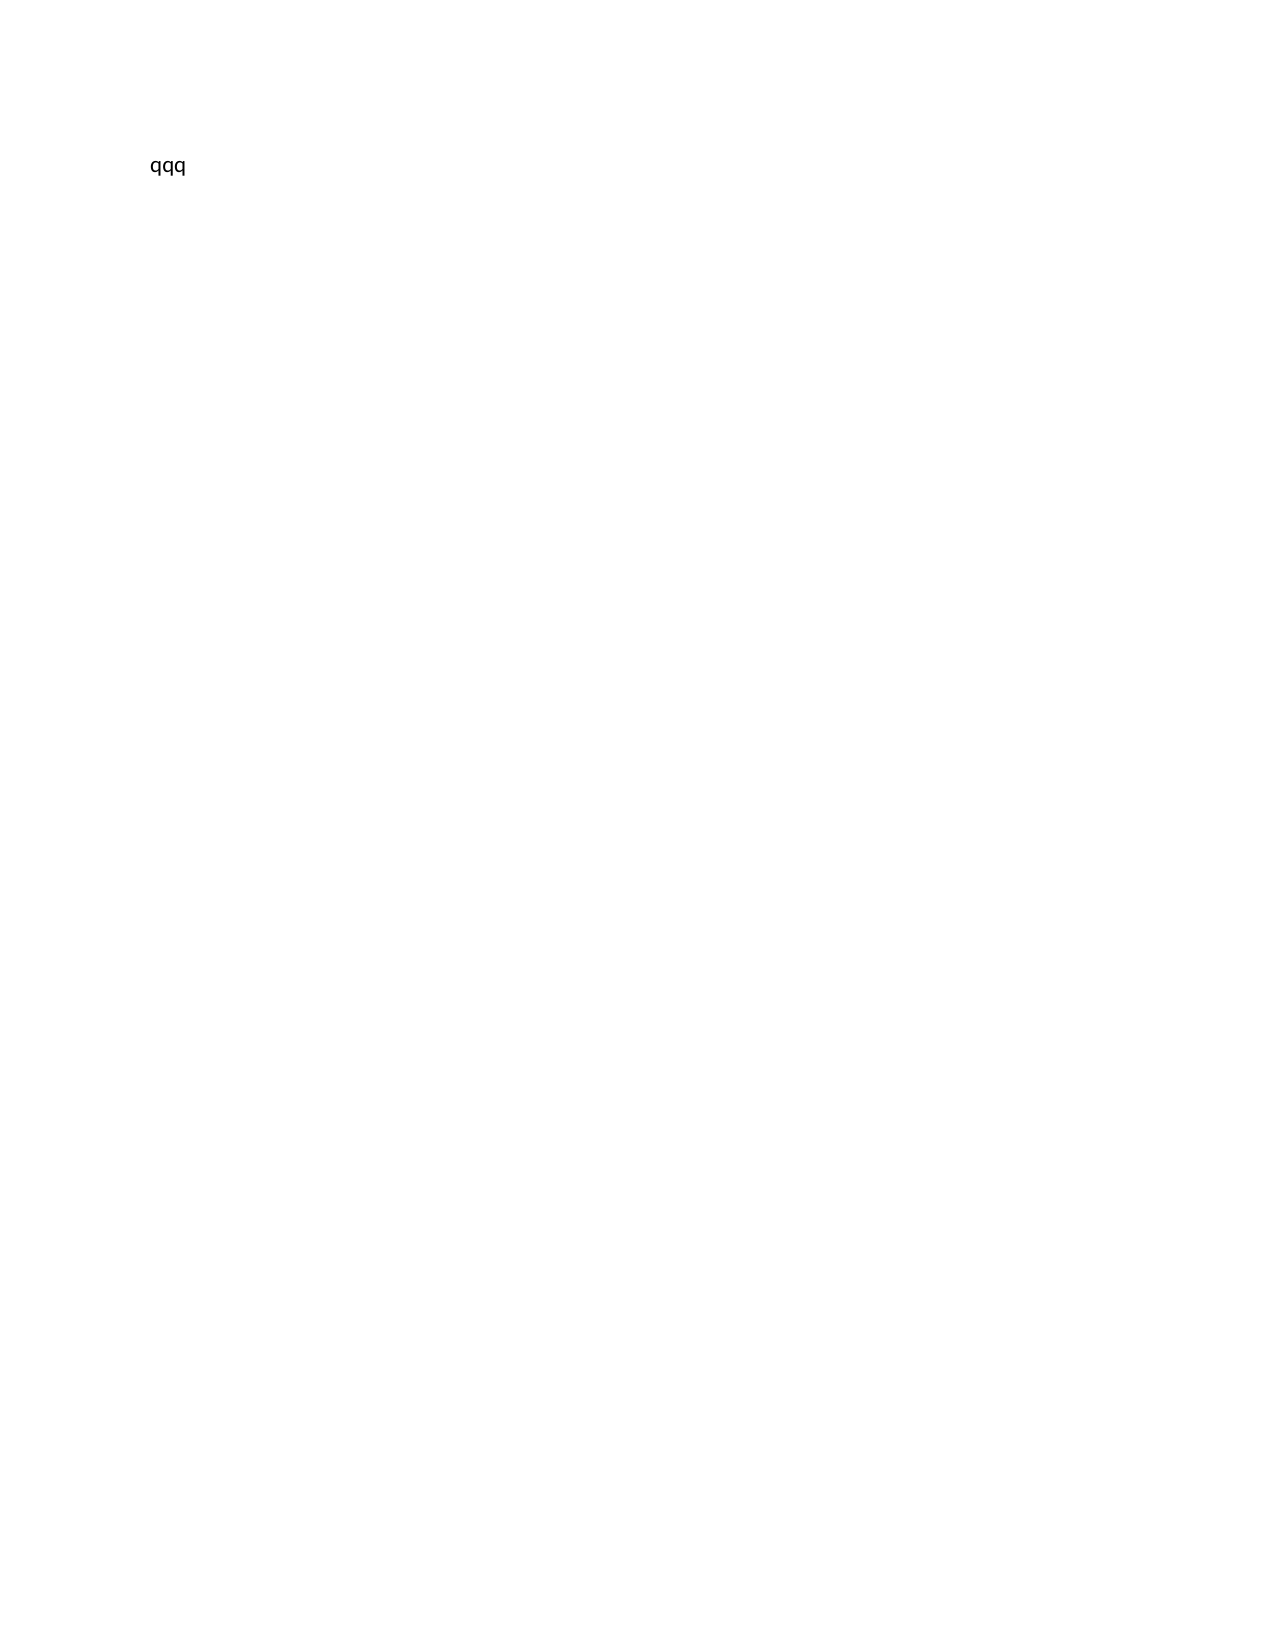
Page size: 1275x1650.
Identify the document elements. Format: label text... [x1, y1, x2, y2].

text qqq [150, 150, 1125, 178]
